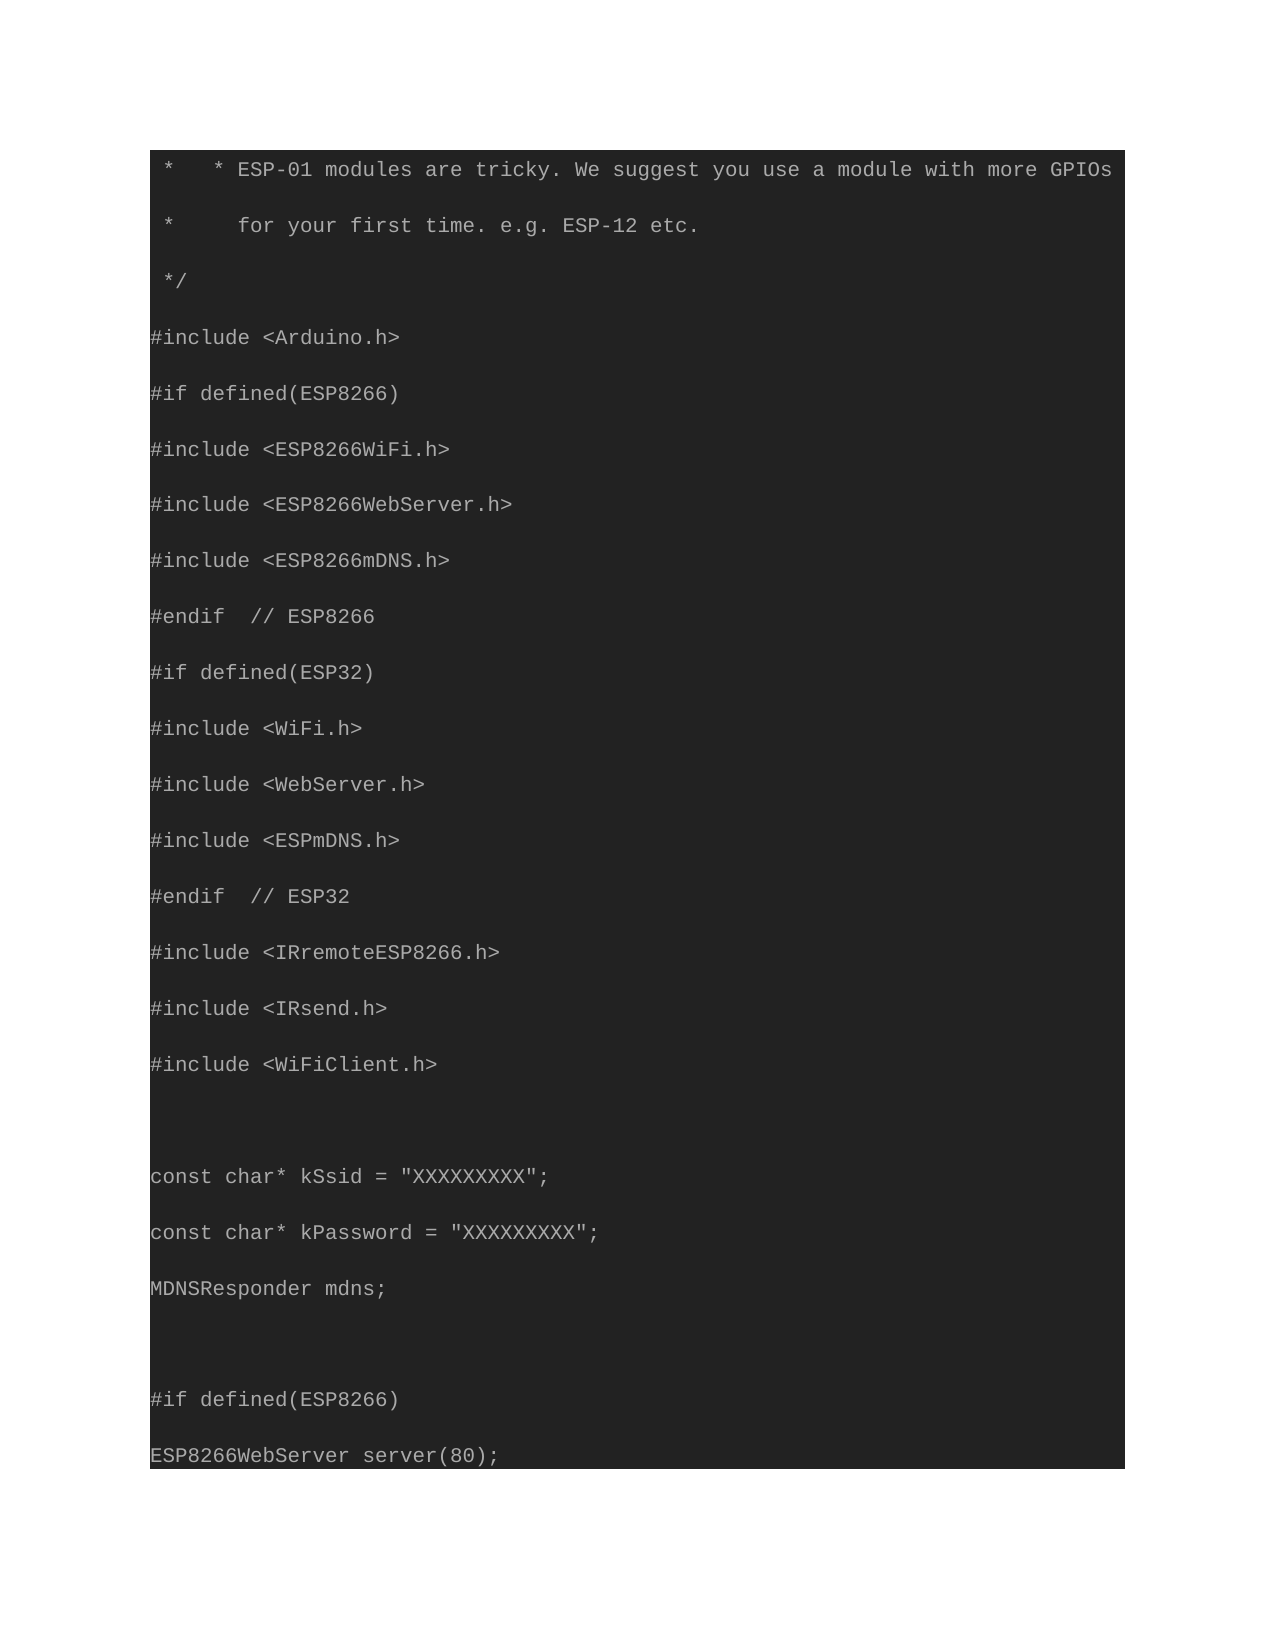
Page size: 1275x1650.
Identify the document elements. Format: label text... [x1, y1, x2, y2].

text #include <ESP8266mDNS.h> [150, 542, 1125, 574]
text #include <Arduino.h> [150, 318, 1125, 350]
text ESP8266WebServer server(80); [150, 1437, 1125, 1469]
text #include <IRremoteESP8266.h> [150, 933, 1125, 966]
text #include <ESP8266WiFi.h> [150, 430, 1125, 462]
text #include <WiFi.h> [150, 709, 1125, 742]
text const char* kPassword = "XXXXXXXXX"; [150, 1213, 1125, 1245]
text #if defined(ESP32) [150, 653, 1125, 686]
text const char* kSsid = "XXXXXXXXX"; [150, 1157, 1125, 1189]
text * * ESP-01 modules are tricky. We suggest you use a module with more GPIOs [150, 150, 1125, 182]
text MDNSResponder mdns; [150, 1269, 1125, 1301]
text #include <ESPmDNS.h> [150, 821, 1125, 854]
text #include <WiFiClient.h> [150, 1045, 1125, 1077]
text */ [150, 262, 1125, 294]
text #include <ESP8266WebServer.h> [150, 486, 1125, 518]
text #endif // ESP8266 [150, 597, 1125, 630]
text #endif // ESP32 [150, 877, 1125, 910]
text #include <WebServer.h> [150, 765, 1125, 798]
text #if defined(ESP8266) [150, 374, 1125, 406]
text * for your first time. e.g. ESP-12 etc. [150, 206, 1125, 238]
text #if defined(ESP8266) [150, 1381, 1125, 1413]
text #include <IRsend.h> [150, 989, 1125, 1022]
